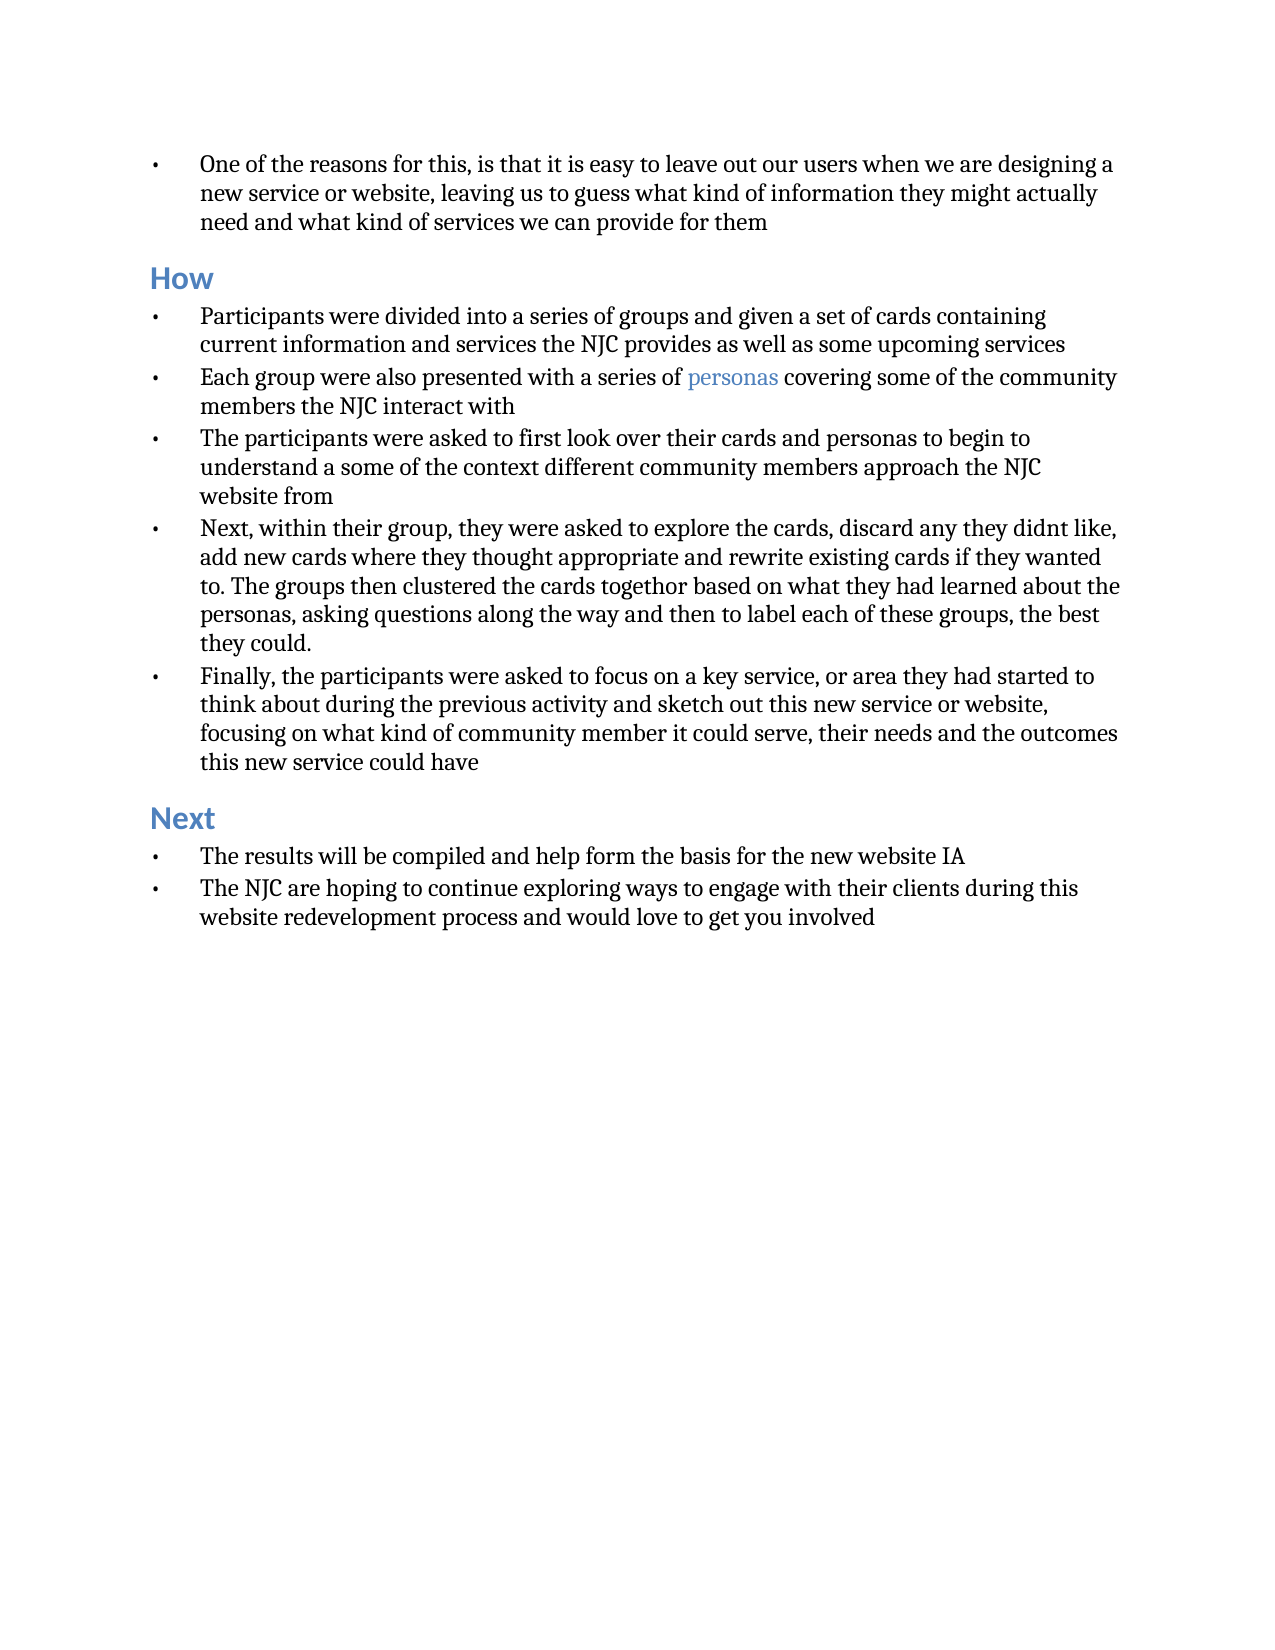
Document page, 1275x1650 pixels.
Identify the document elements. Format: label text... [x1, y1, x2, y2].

list The results will be compiled and help form the basis for the new website IA [150, 842, 1125, 871]
list Finally, the participants were asked to focus on a key service, or area they had started to think about during the previous activity and sketch out this new service or website, focusing on what kind of community member it could serve, their needs and the outcomes this new service could have [150, 662, 1125, 777]
subtitle Next [150, 797, 1125, 838]
list The NJC are hoping to continue exploring ways to engage with their clients during this website redevelopment process and would love to get you involved [150, 874, 1125, 932]
list Each group were also presented with a series of personas covering some of the community members the NJC interact with [150, 363, 1125, 420]
list The participants were asked to first look over their cards and personas to begin to understand a some of the context different community members approach the NJC website from [150, 424, 1125, 510]
list Participants were divided into a series of groups and given a set of cards containing current information and services the NJC provides as well as some upcoming services [150, 302, 1125, 359]
subtitle How [150, 257, 1125, 298]
list One of the reasons for this, is that it is easy to leave out our users when we are designing a new service or website, leaving us to guess what kind of information they might actually need and what kind of services we can provide for them [150, 150, 1125, 236]
list Next, within their group, they were asked to explore the cards, discard any they didnt like, add new cards where they thought appropriate and rewrite existing cards if they wanted to. The groups then clustered the cards togethor based on what they had learned about the personas, asking questions along the way and then to label each of these groups, the best they could. [150, 514, 1125, 658]
